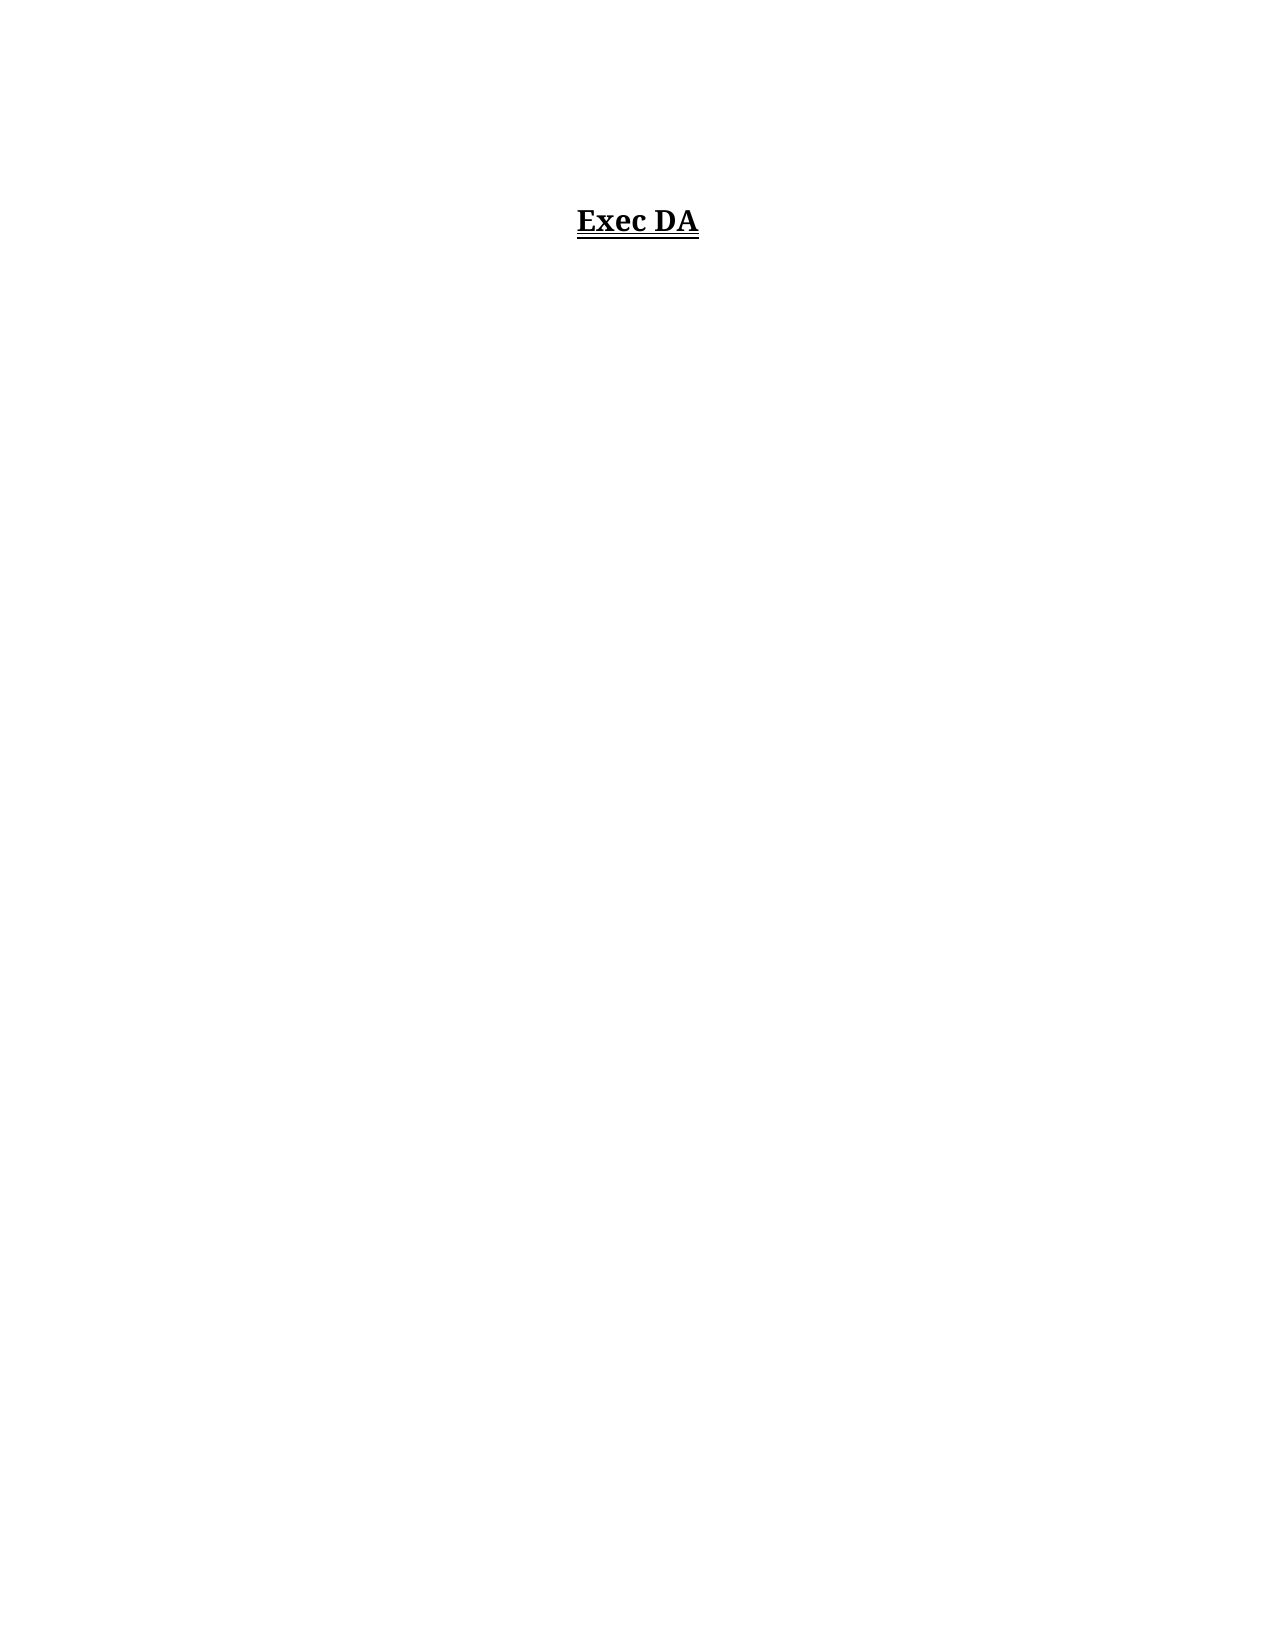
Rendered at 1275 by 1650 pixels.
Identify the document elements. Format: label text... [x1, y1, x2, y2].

text Exec DA [150, 200, 1125, 240]
